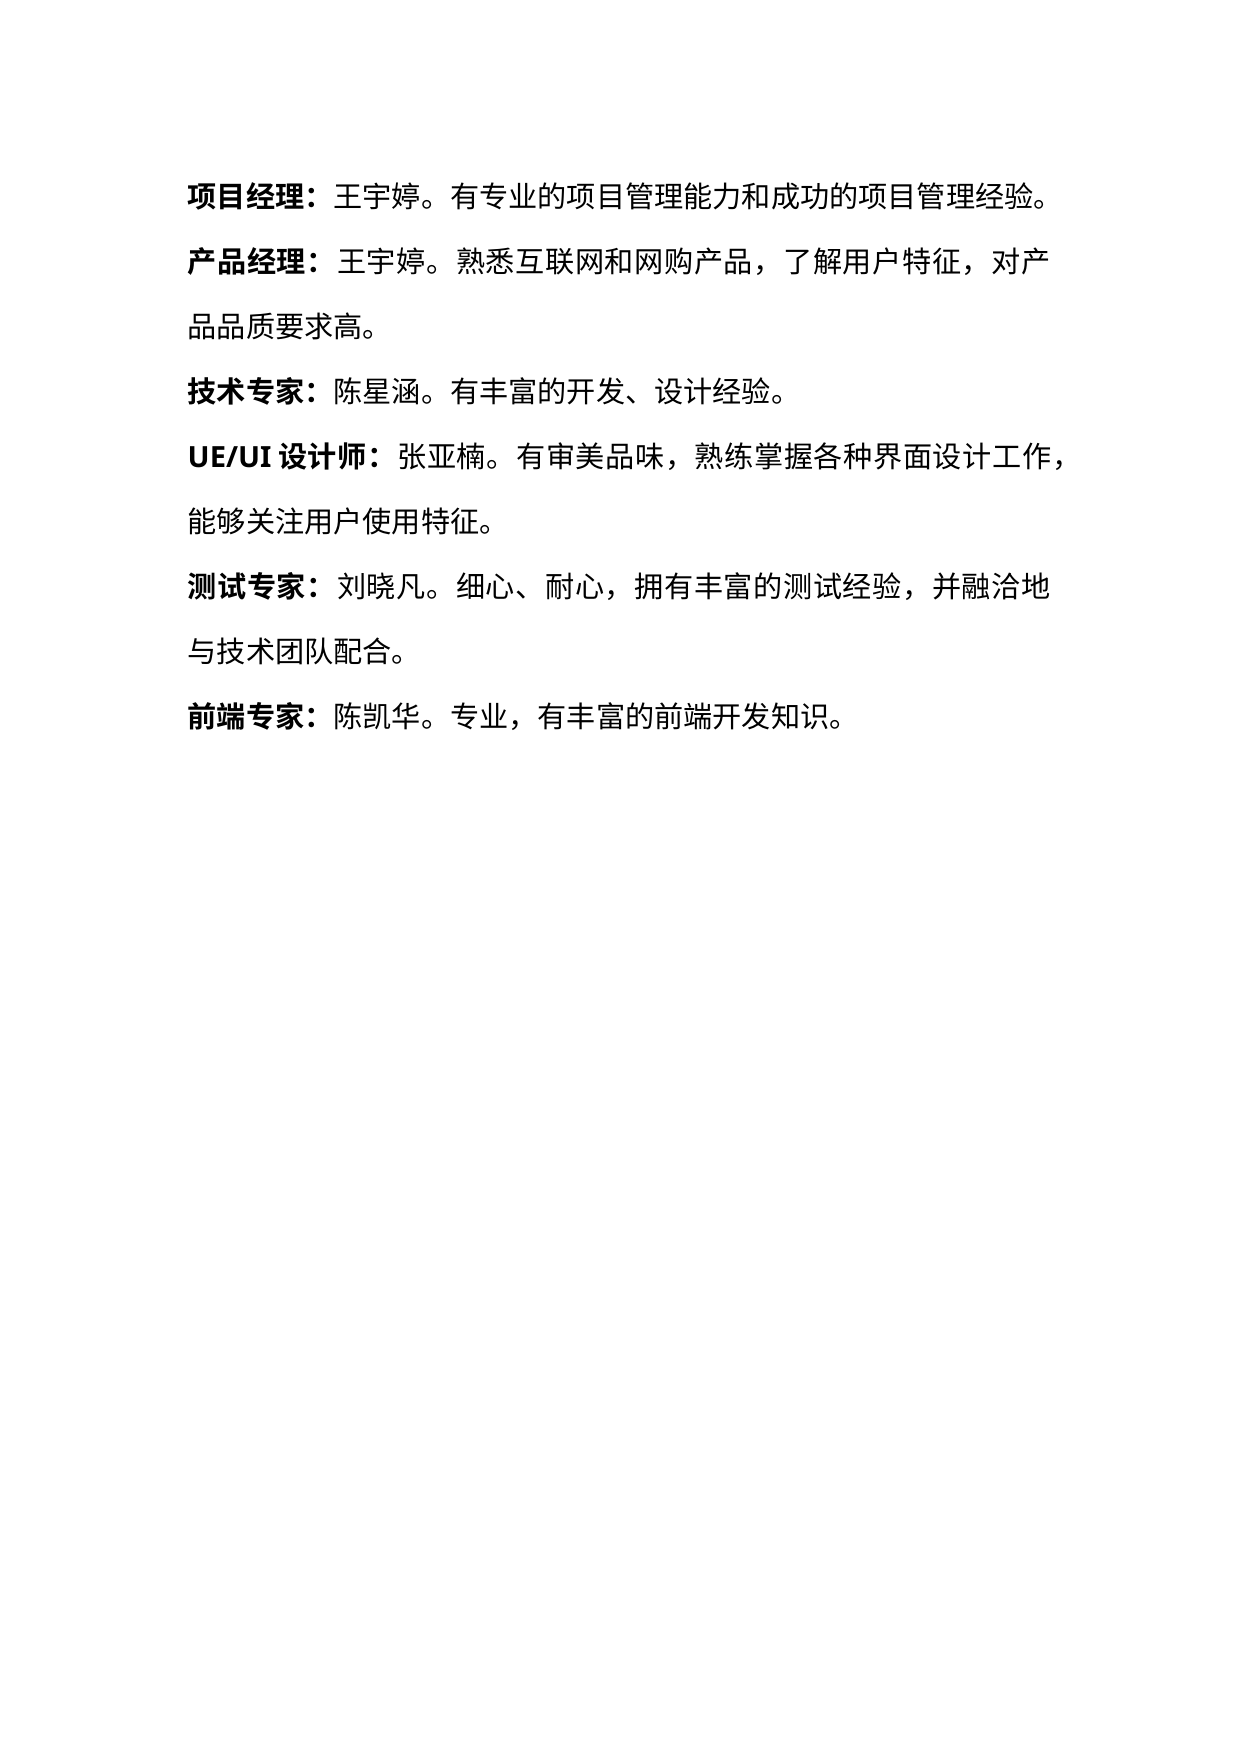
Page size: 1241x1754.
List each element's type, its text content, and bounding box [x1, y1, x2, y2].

text UE/UI设计师：张亚楠。有审美品味，熟练掌握各种界面设计工作，能够关注用户使用特征。 [187, 422, 1053, 552]
text 技术专家：陈星涵。有丰富的开发、设计经验。 [187, 357, 1053, 422]
text 测试专家：刘晓凡。细心、耐心，拥有丰富的测试经验，并融洽地与技术团队配合。 [187, 552, 1053, 682]
text 产品经理：王宇婷。熟悉互联网和网购产品，了解用户特征，对产品品质要求高。 [187, 227, 1053, 357]
text 项目经理：王宇婷。有专业的项目管理能力和成功的项目管理经验。 [187, 162, 1053, 227]
text 前端专家：陈凯华。专业，有丰富的前端开发知识。 [187, 682, 1053, 747]
